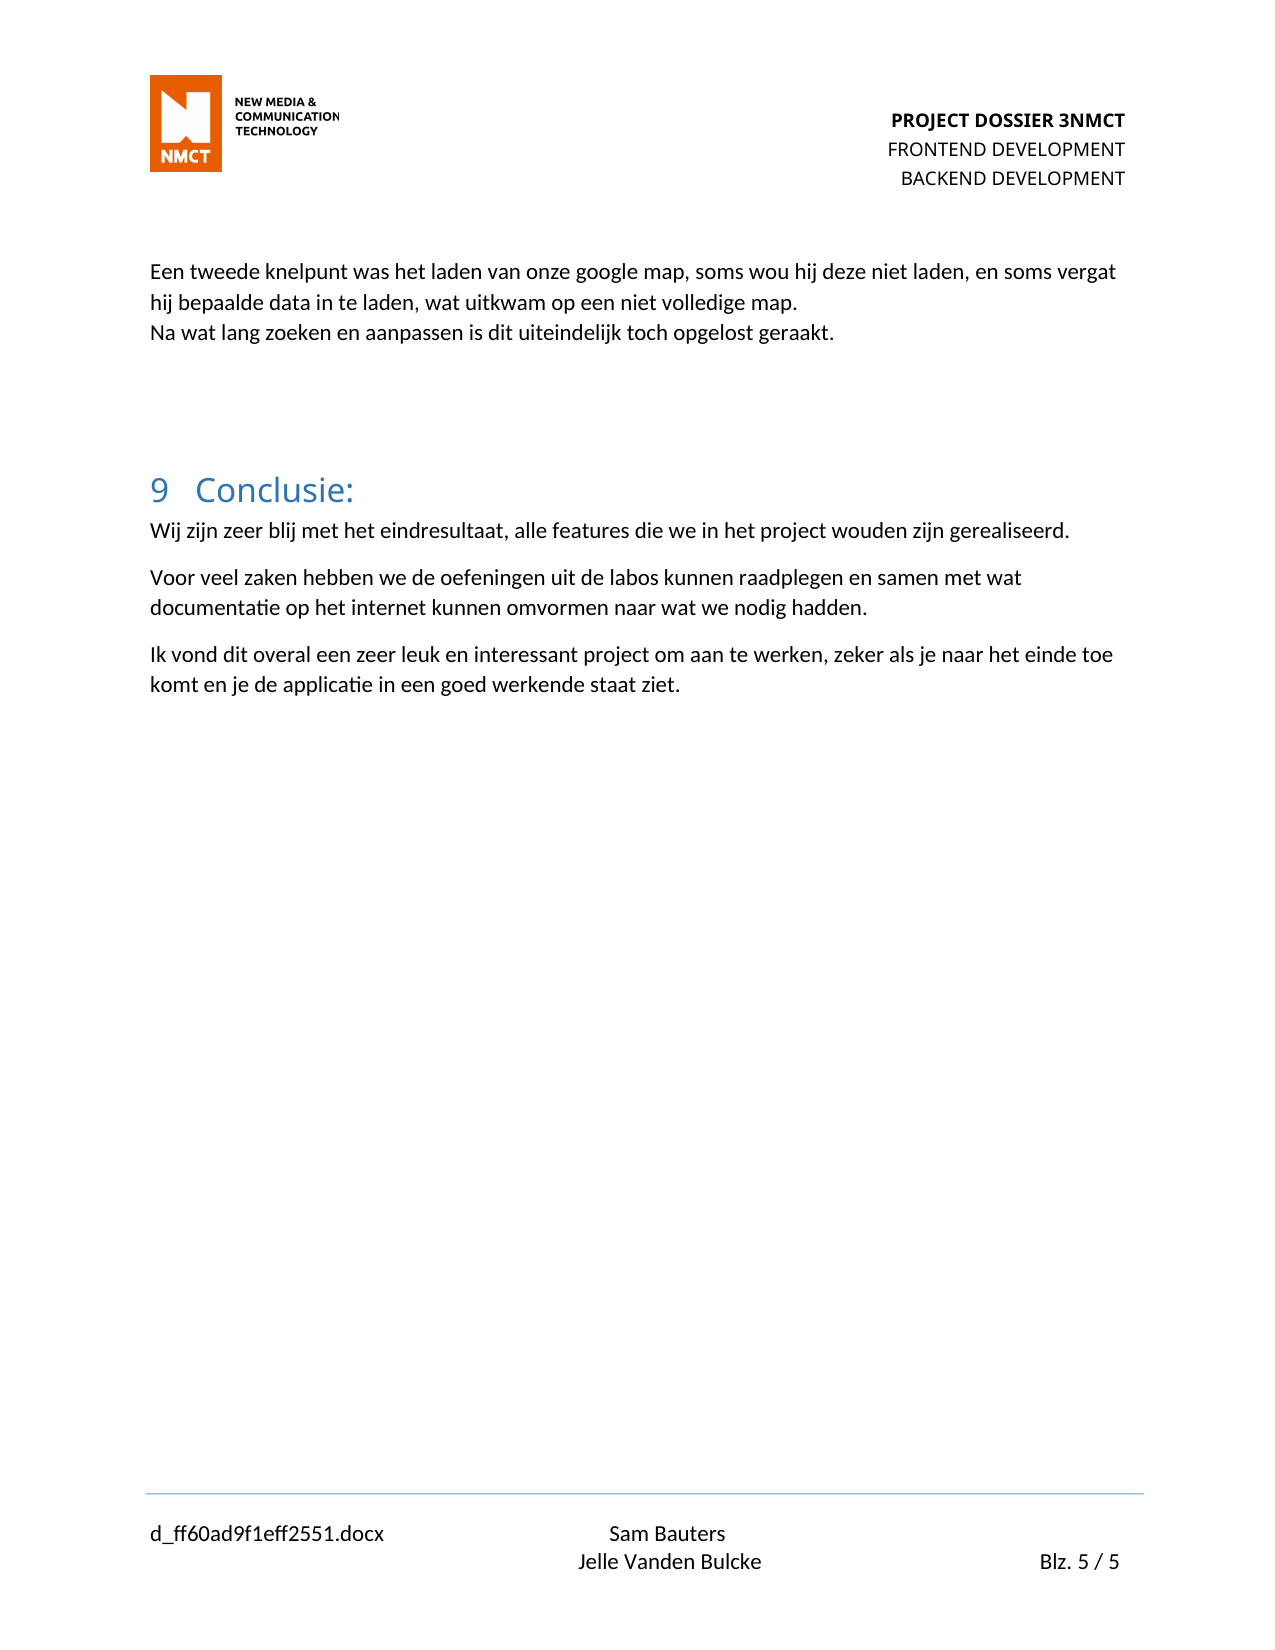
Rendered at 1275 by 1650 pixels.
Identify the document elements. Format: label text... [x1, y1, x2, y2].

subtitle Conclusie: [150, 467, 1125, 512]
text Voor veel zaken hebben we de oefeningen uit de labos kunnen raadplegen en samen met wat documentatie op het internet kunnen omvormen naar wat we nodig hadden. [150, 563, 1125, 621]
text Ik vond dit overal een zeer leuk en interessant project om aan te werken, zeker als je naar het einde toe komt en je de applicatie in een goed werkende staat ziet. [150, 640, 1125, 698]
text Een tweede knelpunt was het laden van onze google map, soms wou hij deze niet laden, en soms vergat hij bepaalde data in te laden, wat uitkwam op een niet volledige map. Na wat lang zoeken en aanpassen is dit uiteindelijk toch opgelost geraakt. [150, 257, 1125, 346]
text Wij zijn zeer blij met het eindresultaat, alle features die we in het project wouden zijn gerealiseerd. [150, 516, 1125, 544]
